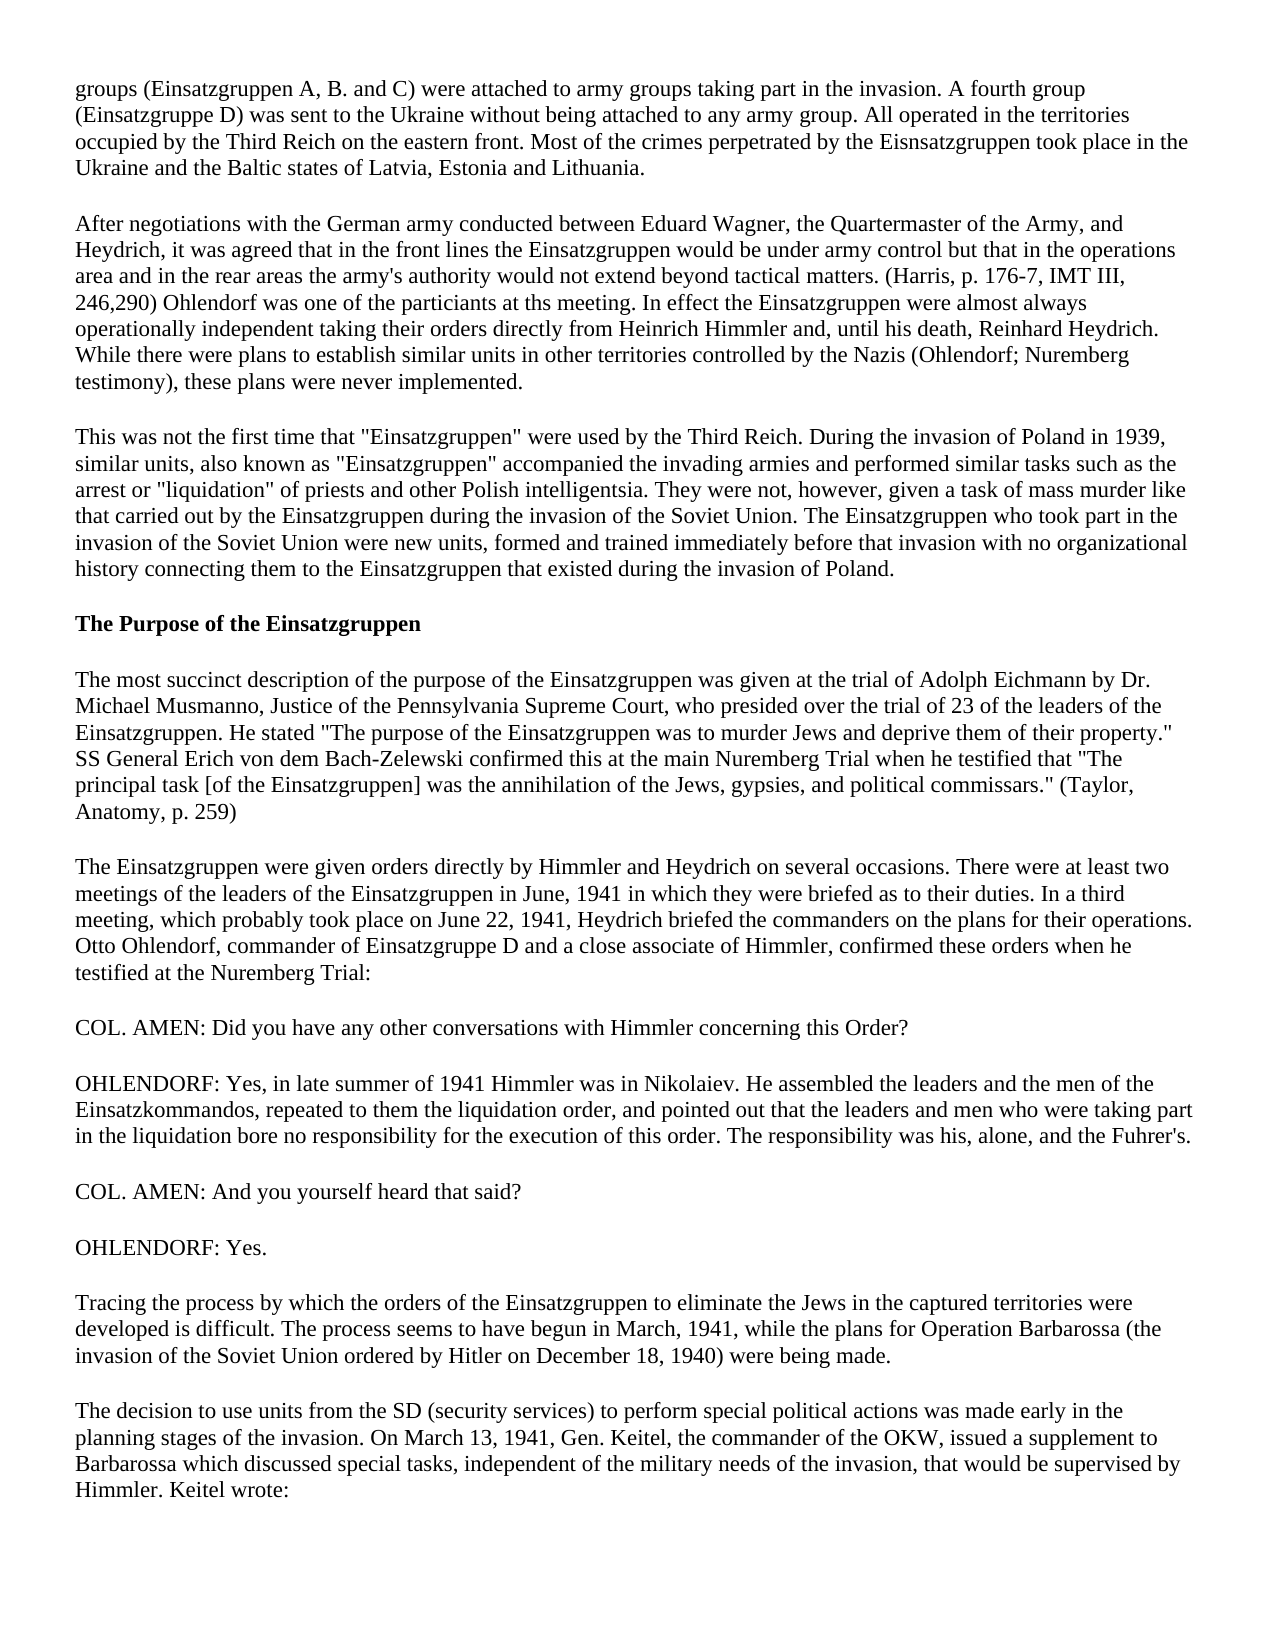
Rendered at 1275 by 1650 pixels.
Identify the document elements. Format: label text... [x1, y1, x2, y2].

text This was not the first time that "Einsatzgruppen" were used by the Third Reich. During the invasion of Poland in 1939, similar units, also known as "Einsatzgruppen" accompanied the invading armies and performed similar tasks such as the arrest or "liquidation" of priests and other Polish intelligentsia. They were not, however, given a task of mass murder like that carried out by the Einsatzgruppen during the invasion of the Soviet Union. The Einsatzgruppen who took part in the invasion of the Soviet Union were new units, formed and trained immediately before that invasion with no organizational history connecting them to the Einsatzgruppen that existed during the invasion of Poland. [75, 423, 1200, 581]
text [75, 75, 1200, 180]
text The Einsatzgruppen were given orders directly by Himmler and Heydrich on several occasions. There were at least two meetings of the leaders of the Einsatzgruppen in June, 1941 in which they were briefed as to their duties. In a third meeting, which probably took place on June 22, 1941, Heydrich briefed the commanders on the plans for their operations. Otto Ohlendorf, commander of Einsatzgruppe D and a close associate of Himmler, confirmed these orders when he testified at the Nuremberg Trial: [75, 853, 1200, 985]
text The most succinct description of the purpose of the Einsatzgruppen was given at the trial of Adolph Eichmann by Dr. Michael Musmanno, Justice of the Pennsylvania Supreme Court, who presided over the trial of 23 of the leaders of the Einsatzgruppen. He stated "The purpose of the Einsatzgruppen was to murder Jews and deprive them of their property." SS General Erich von dem Bach-Zelewski confirmed this at the main Nuremberg Trial when he testified that "The principal task [of the Einsatzgruppen] was the annihilation of the Jews, gypsies, and political commissars." (Taylor, Anatomy, p. 259) [75, 666, 1200, 824]
text The Purpose of the Einsatzgruppen [75, 611, 1200, 637]
text After negotiations with the German army conducted between Eduard Wagner, the Quartermaster of the Army, and Heydrich, it was agreed that in the front lines the Einsatzgruppen would be under army control but that in the operations area and in the rear areas the army's authority would not extend beyond tactical matters. (Harris, p. 176-7, IMT III, 246,290) Ohlendorf was one of the particiants at ths meeting. In effect the Einsatzgruppen were almost always operationally independent taking their orders directly from Heinrich Himmler and, until his death, Reinhard Heydrich. While there were plans to establish similar units in other territories controlled by the Nazis (Ohlendorf; Nuremberg testimony), these plans were never implemented. [75, 209, 1200, 394]
text Tracing the process by which the orders of the Einsatzgruppen to eliminate the Jews in the captured territories were developed is difficult. The process seems to have begun in March, 1941, while the plans for Operation Barbarossa (the invasion of the Soviet Union ordered by Hitler on December 18, 1940) were being made. [75, 1289, 1200, 1368]
text OHLENDORF: Yes, in late summer of 1941 Himmler was in Nikolaiev. He assembled the leaders and the men of the Einsatzkommandos, repeated to them the liquidation order, and pointed out that the leaders and men who were taking part in the liquidation bore no responsibility for the execution of this order. The responsibility was his, alone, and the Fuhrer's. [75, 1070, 1200, 1149]
text COL. AMEN: And you yourself heard that said? [75, 1178, 1200, 1204]
text OHLENDORF: Yes. [75, 1233, 1200, 1260]
text The decision to use units from the SD (security services) to perform special political actions was made early in the planning stages of the invasion. On March 13, 1941, Gen. Keitel, the commander of the OKW, issued a supplement to Barbarossa which discussed special tasks, independent of the military needs of the invasion, that would be supervised by Himmler. Keitel wrote: [75, 1397, 1200, 1503]
text COL. AMEN: Did you have any other conversations with Himmler concerning this Order? [75, 1014, 1200, 1041]
